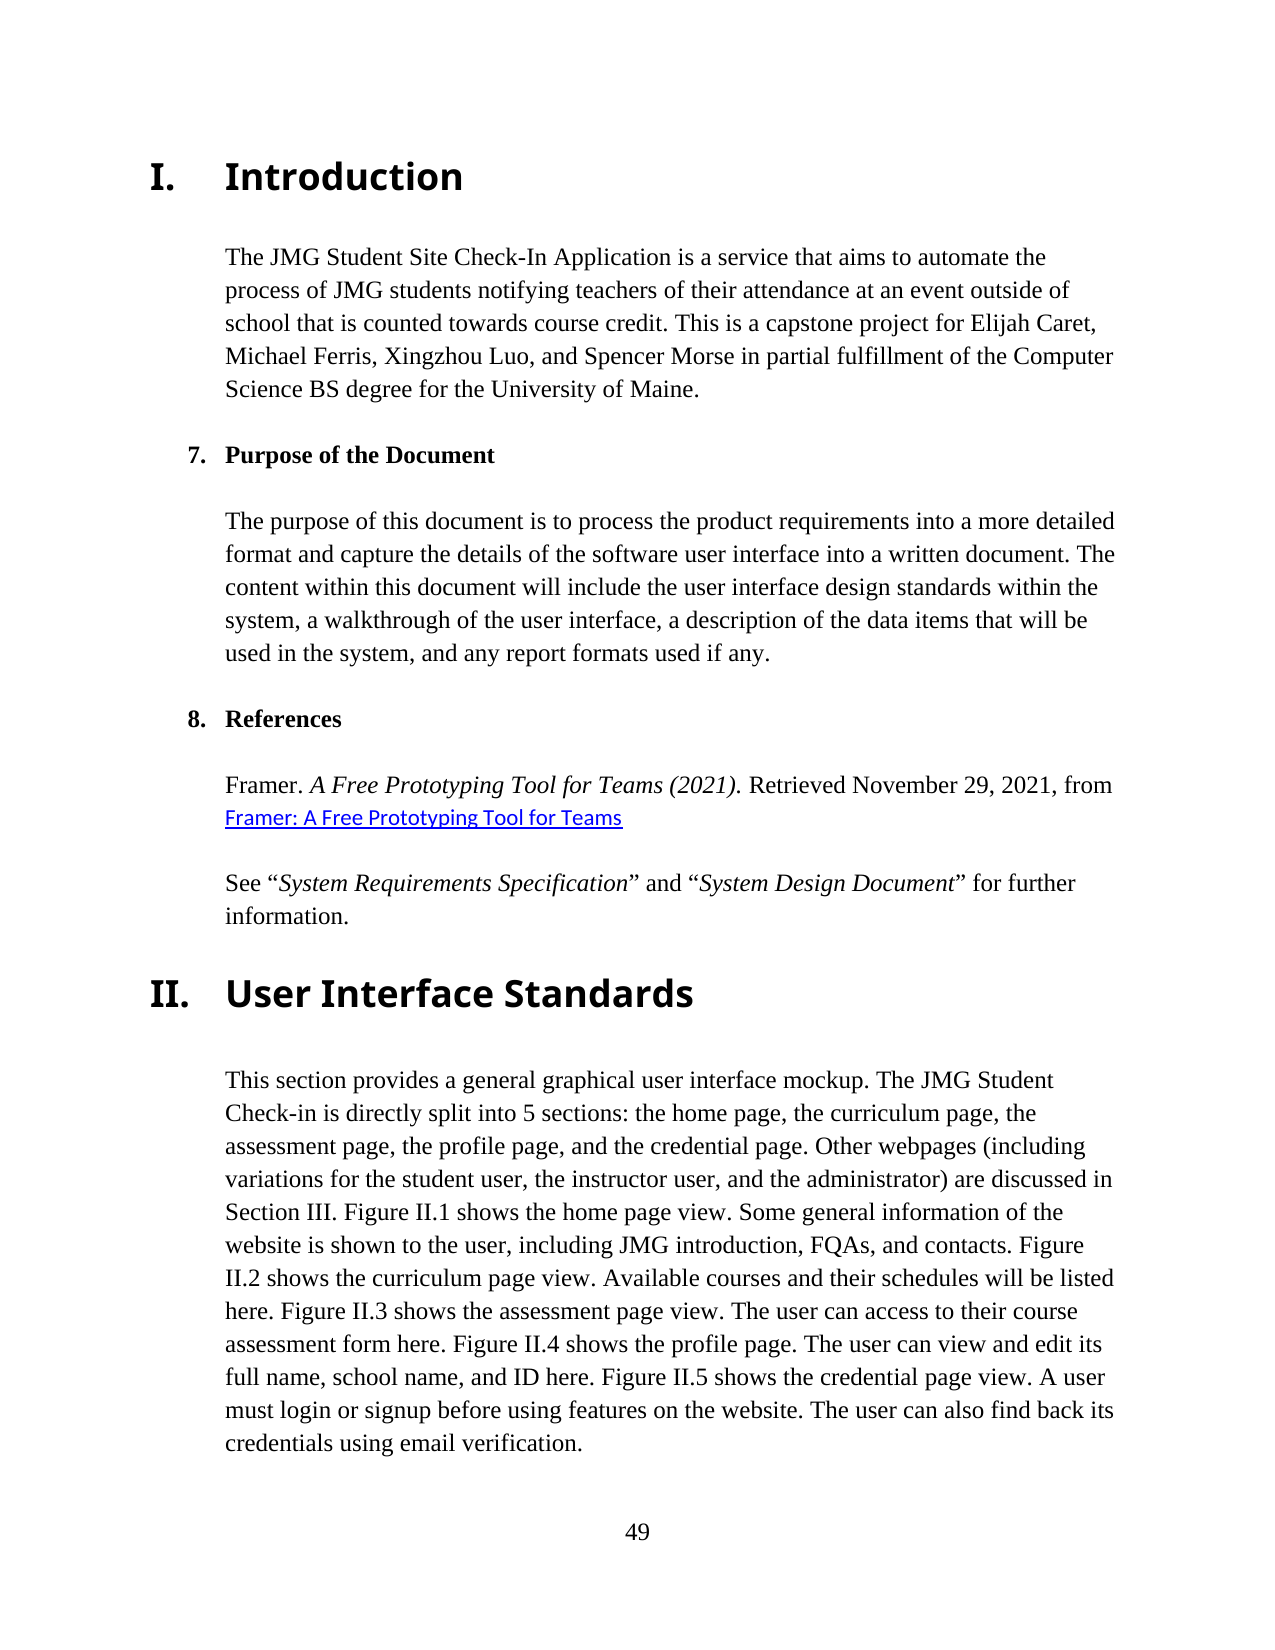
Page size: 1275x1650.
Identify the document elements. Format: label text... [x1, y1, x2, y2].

list The JMG Student Site Check-In Application is a service that aims to automate the process of JMG students notifying teachers of their attendance at an event outside of school that is counted towards course credit. This is a capstone project for Elijah Caret, Michael Ferris, Xingzhou Luo, and Spencer Morse in partial fulfillment of the Computer Science BS degree for the University of Maine. [225, 242, 1125, 402]
list The purpose of this document is to process the product requirements into a more detailed format and capture the details of the software user interface into a written document. The content within this document will include the user interface design standards within the system, a walkthrough of the user interface, a description of the data items that will be used in the system, and any report formats used if any. [225, 506, 1125, 667]
list References [187, 704, 1125, 733]
list Introduction [150, 150, 1125, 201]
list This section provides a general graphical user interface mockup. The JMG Student Check-in is directly split into 5 sections: the home page, the curriculum page, the assessment page, the profile page, and the credential page. Other webpages (including variations for the student user, the instructor user, and the administrator) are discussed in Section III. Figure II.1 shows the home page view. Some general information of the website is shown to the user, including JMG introduction, FQAs, and contacts. Figure II.2 shows the curriculum page view. Available courses and their schedules will be listed here. Figure II.3 shows the assessment page view. The user can access to their course assessment form here. Figure II.4 shows the profile page. The user can view and edit its full name, school name, and ID here. Figure II.5 shows the credential page view. A user must login or signup before using features on the website. The user can also find back its credentials using email verification. [225, 1065, 1125, 1457]
list Purpose of the Document [187, 440, 1125, 468]
list User Interface Standards [150, 967, 1125, 1018]
list Framer: A Free Prototyping Tool for Teams [225, 803, 1125, 831]
list Framer. A Free Prototyping Tool for Teams (2021). Retrieved November 29, 2021, from [225, 770, 1125, 799]
list See “System Requirements Specification” and “System Design Document” for further information. [225, 868, 1125, 930]
